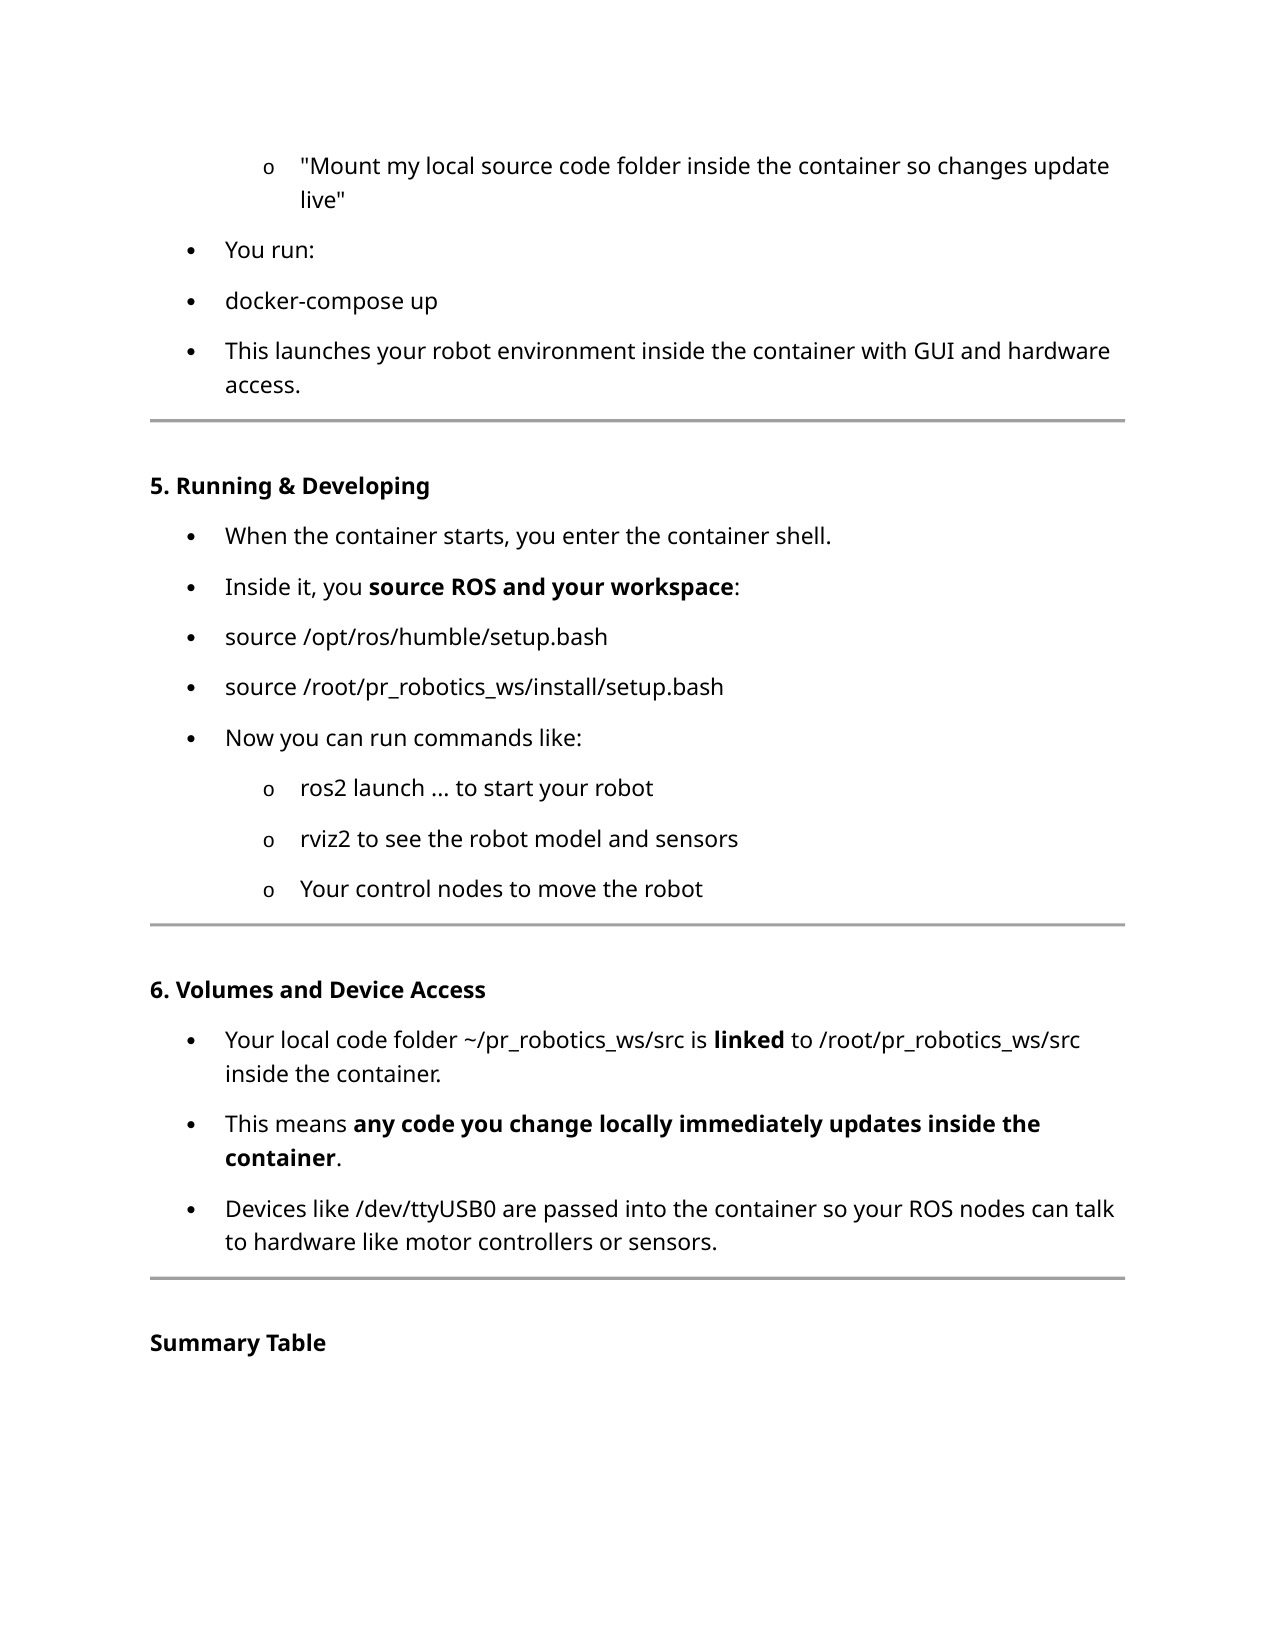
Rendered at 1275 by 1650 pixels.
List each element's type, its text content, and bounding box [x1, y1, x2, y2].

list Your control nodes to move the robot [262, 873, 1125, 904]
list This means any code you change locally immediately updates inside the container. [187, 1108, 1125, 1173]
text Summary Table [150, 1327, 1125, 1358]
list docker-compose up [187, 284, 1125, 316]
list Your local code folder ~/pr_robotics_ws/src is linked to /root/pr_robotics_ws/src inside the container. [187, 1024, 1125, 1089]
text 6. Volumes and Device Access [150, 974, 1125, 1005]
list Inside it, you source ROS and your workspace: [187, 570, 1125, 602]
list This launches your robot environment inside the container with GUI and hardware access. [187, 335, 1125, 400]
list When the container starts, you enter the container shell. [187, 520, 1125, 551]
list ros2 launch ... to start your robot [262, 772, 1125, 803]
list source /opt/ros/humble/setup.bash [187, 621, 1125, 652]
text 5. Running & Developing [150, 469, 1125, 501]
list source /root/pr_robotics_ws/install/setup.bash [187, 671, 1125, 702]
list You run: [187, 234, 1125, 265]
list rviz2 to see the robot model and sensors [262, 822, 1125, 854]
list "Mount my local source code folder inside the container so changes update live" [262, 150, 1125, 215]
list Now you can run commands like: [187, 722, 1125, 753]
list Devices like /dev/ttyUSB0 are passed into the container so your ROS nodes can talk to hardware like motor controllers or sensors. [187, 1192, 1125, 1257]
